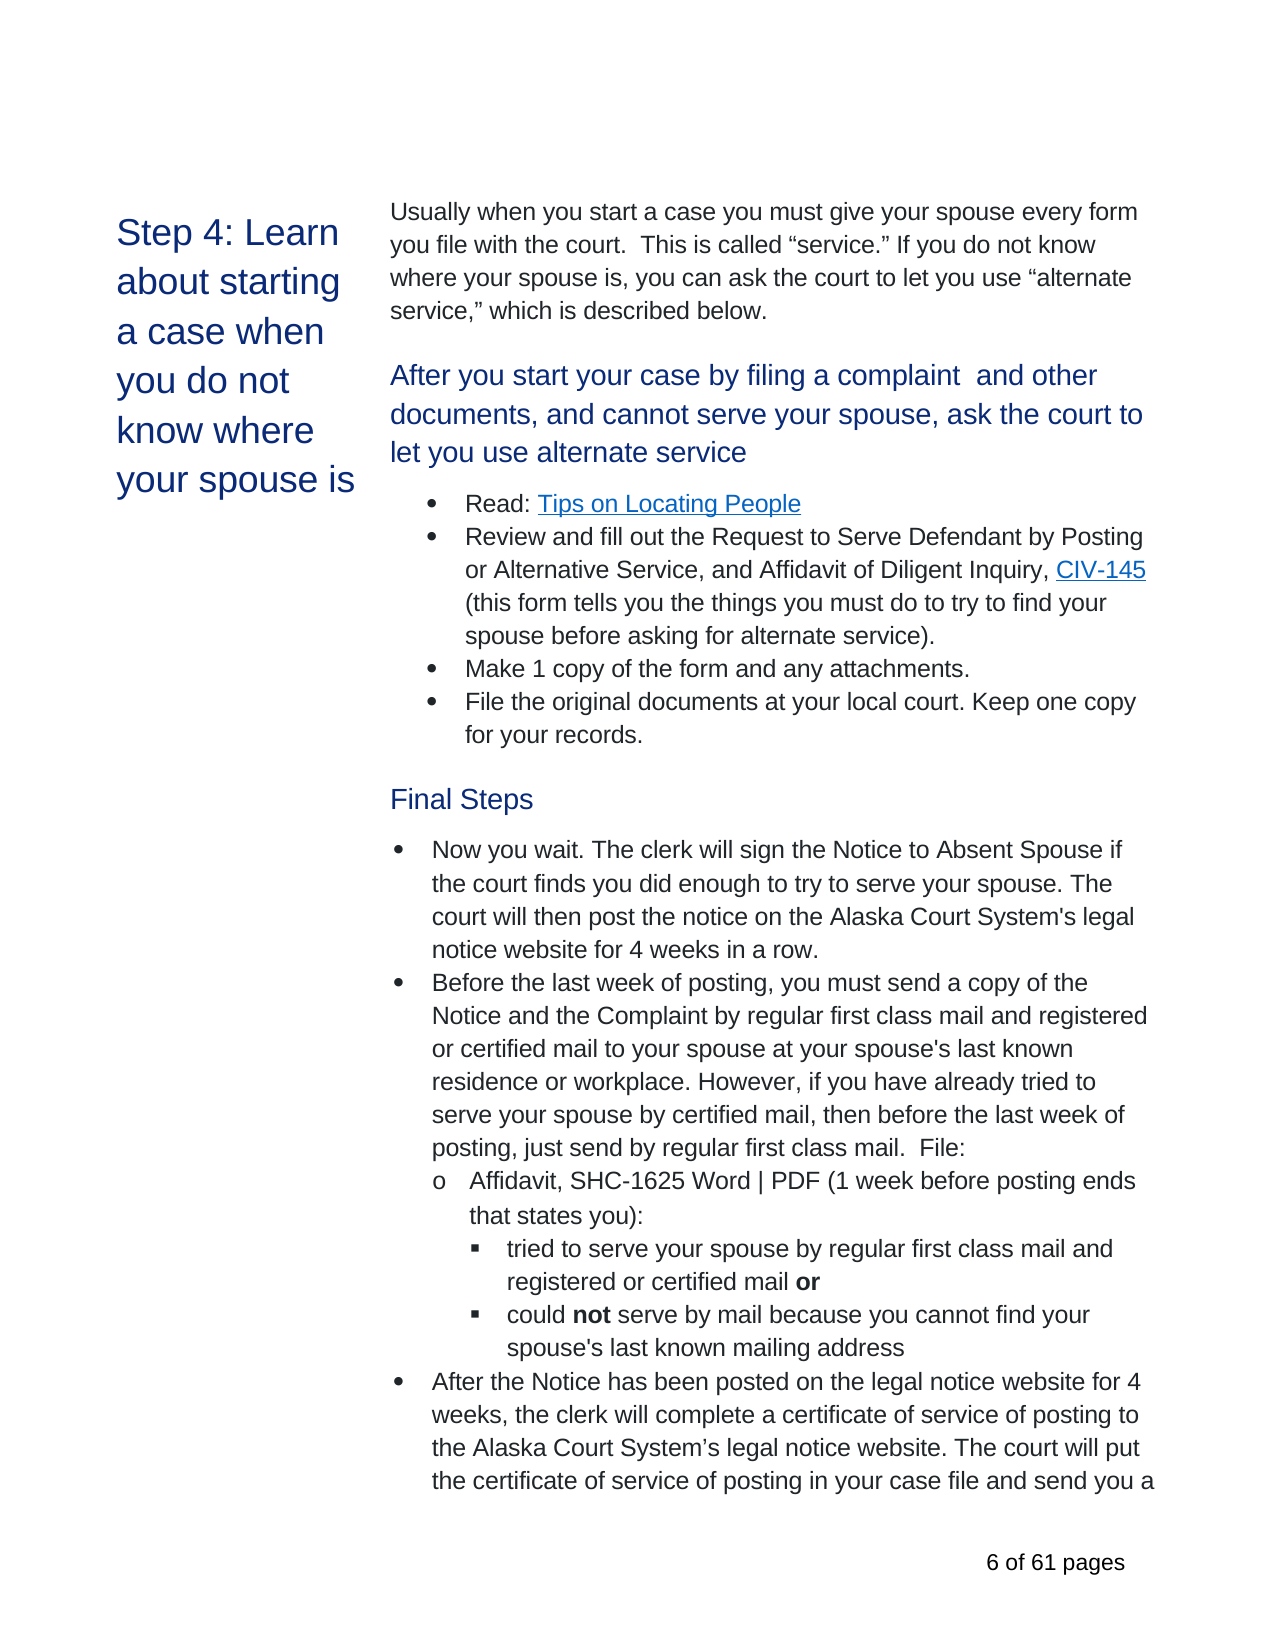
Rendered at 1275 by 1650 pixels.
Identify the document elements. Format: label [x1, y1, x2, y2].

table_cell [378, 160, 1171, 1494]
table_cell [104, 160, 378, 1494]
